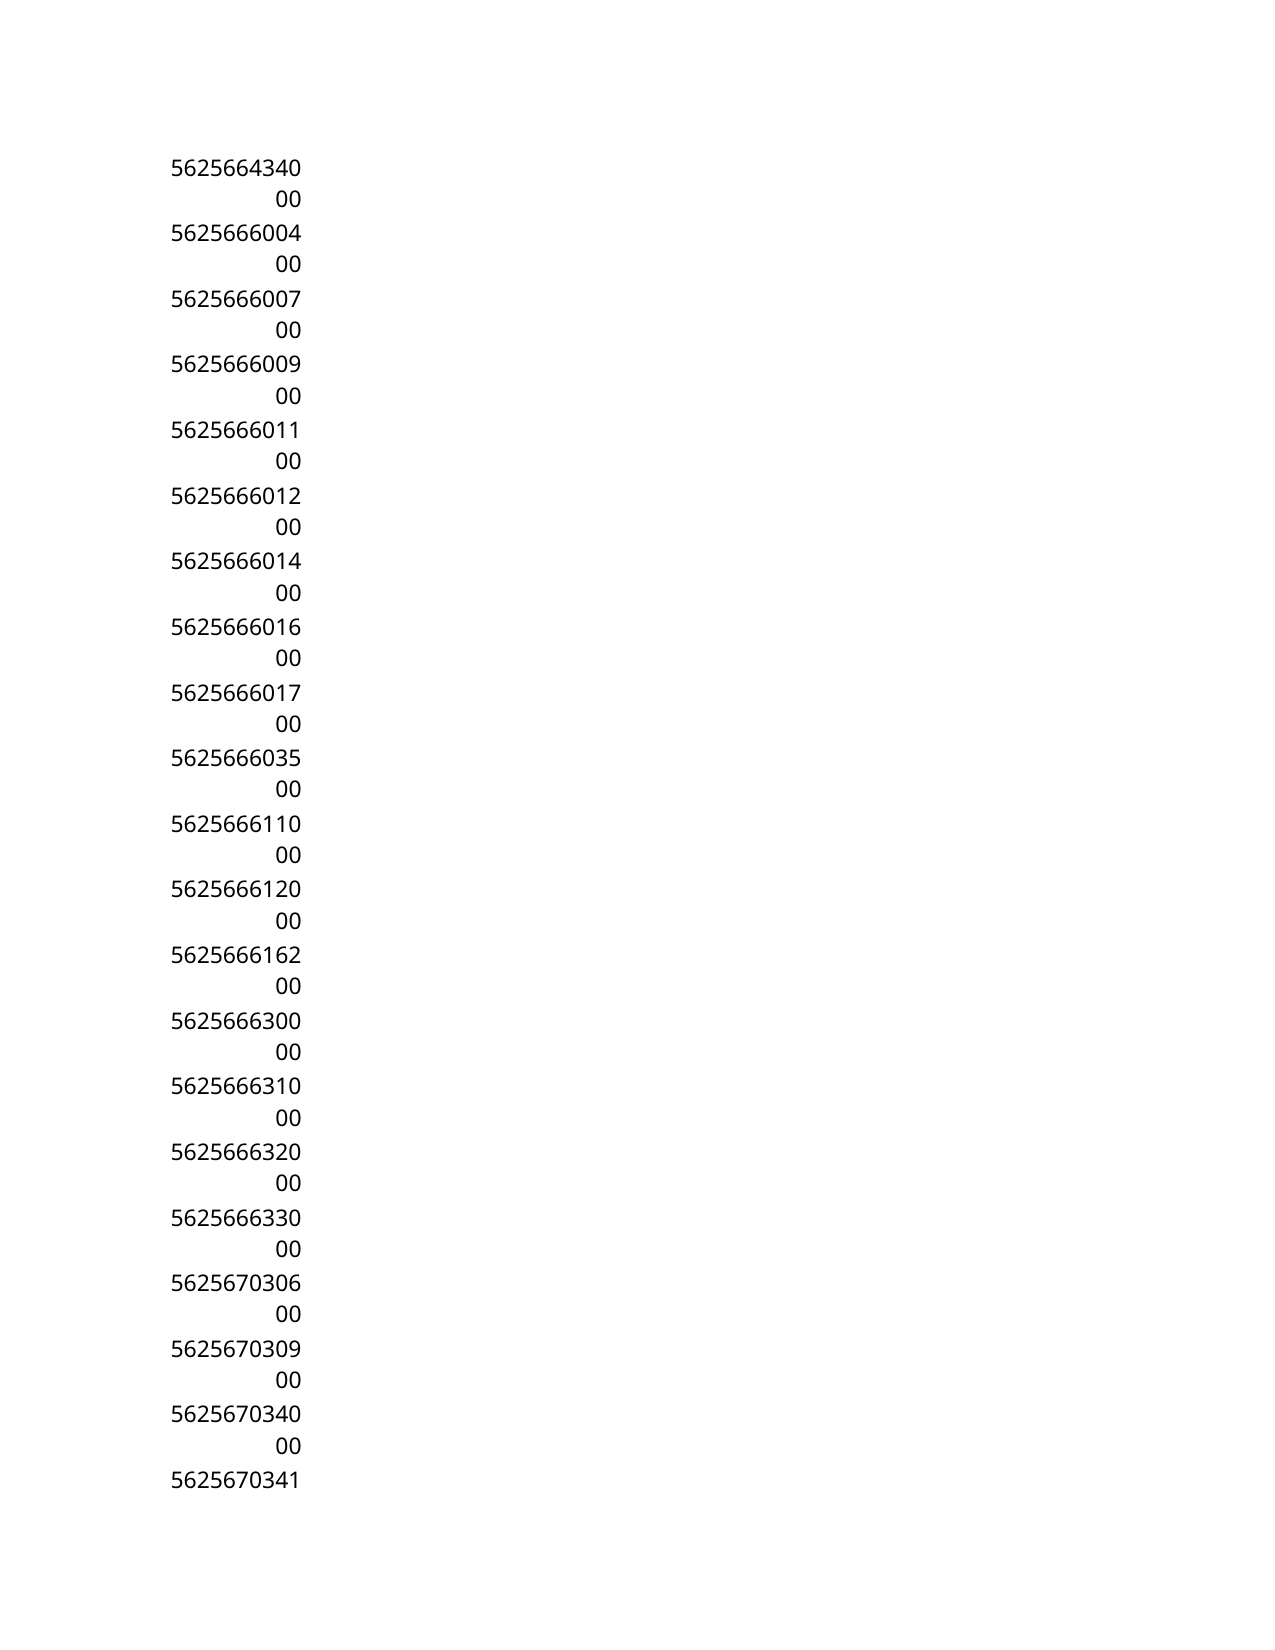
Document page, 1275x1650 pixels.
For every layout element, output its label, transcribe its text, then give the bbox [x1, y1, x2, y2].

table_cell 562566633000 [150, 1200, 312, 1266]
table_cell 562567030900 [150, 1331, 312, 1397]
table_cell 562566631000 [150, 1069, 312, 1134]
table_cell 562566601100 [150, 413, 312, 478]
table_cell 562566601600 [150, 609, 312, 675]
table_cell 562566434000 [150, 150, 312, 216]
table_cell 562566612000 [150, 872, 312, 937]
table_cell 562566601700 [150, 675, 312, 741]
table_cell 562566611000 [150, 806, 312, 872]
table_cell 562566600900 [150, 347, 312, 412]
table_cell 562566630000 [150, 1003, 312, 1069]
table_cell 562567034000 [150, 1397, 312, 1462]
table_cell 562566601200 [150, 478, 312, 544]
table_cell 562566600700 [150, 281, 312, 347]
table_cell 562566632000 [150, 1134, 312, 1200]
table_cell 562567034100 [150, 1463, 312, 1497]
table_cell 562566616200 [150, 938, 312, 1003]
table_cell 562567030600 [150, 1266, 312, 1331]
table_cell 562566601400 [150, 544, 312, 609]
table_cell 562566603500 [150, 741, 312, 806]
table_cell 562566600400 [150, 216, 312, 281]
